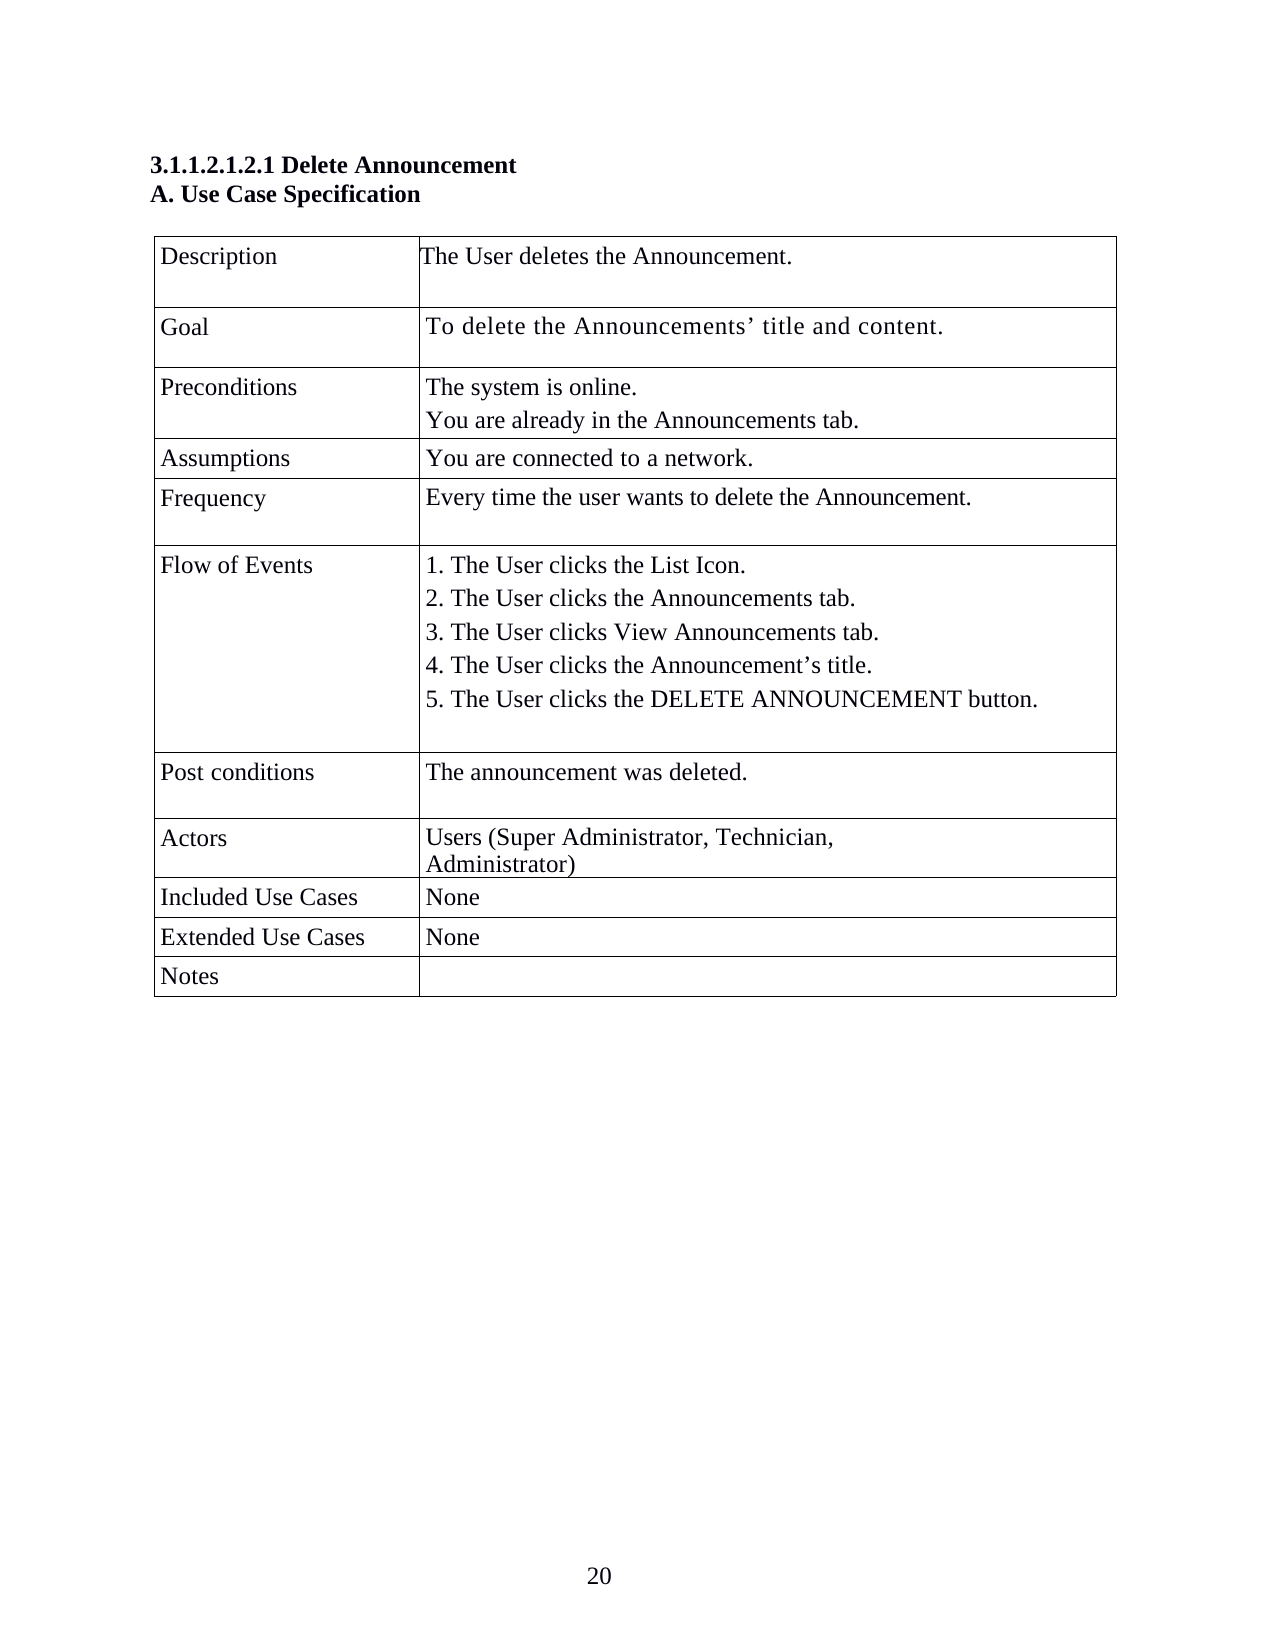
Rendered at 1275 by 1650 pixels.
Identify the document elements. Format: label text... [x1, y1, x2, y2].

table_cell To delete the Announcements’ title and content. [420, 308, 1116, 367]
table_cell Post conditions [155, 753, 419, 818]
table_cell None [420, 918, 1116, 956]
text A. Use Case Specification [150, 179, 1125, 207]
table_cell The system is online. You are already in the Announcements tab. [420, 368, 1116, 438]
table_header The User deletes the Announcement. [420, 237, 1116, 307]
table_cell None [420, 878, 1116, 917]
table_cell The announcement was deleted. [420, 753, 1116, 818]
table_cell You are connected to a network. [420, 439, 1116, 477]
text 3.1.1.2.1.2.1 Delete Announcement [150, 150, 1125, 179]
table_cell Notes [155, 957, 419, 996]
table_cell [420, 957, 1116, 996]
table_cell Actors [155, 819, 419, 877]
table_cell 1. The User clicks the List Icon. 2. The User clicks the Announcements tab. 3. The User clicks View Announcements tab. 4. The User clicks the Announcement’s title. 5. The User clicks the DELETE ANNOUNCEMENT button. [420, 546, 1116, 752]
table_header Description [155, 237, 419, 307]
table_cell Goal [155, 308, 419, 367]
table_cell Frequency [155, 479, 419, 545]
table_cell Every time the user wants to delete the Announcement. [420, 479, 1116, 545]
table_cell Flow of Events [155, 546, 419, 752]
table_cell Extended Use Cases [155, 918, 419, 956]
table_cell Included Use Cases [155, 878, 419, 917]
table_cell Users (Super Administrator, Technician, Administrator) [420, 819, 1116, 877]
table_cell Preconditions [155, 368, 419, 438]
table_cell Assumptions [155, 439, 419, 477]
